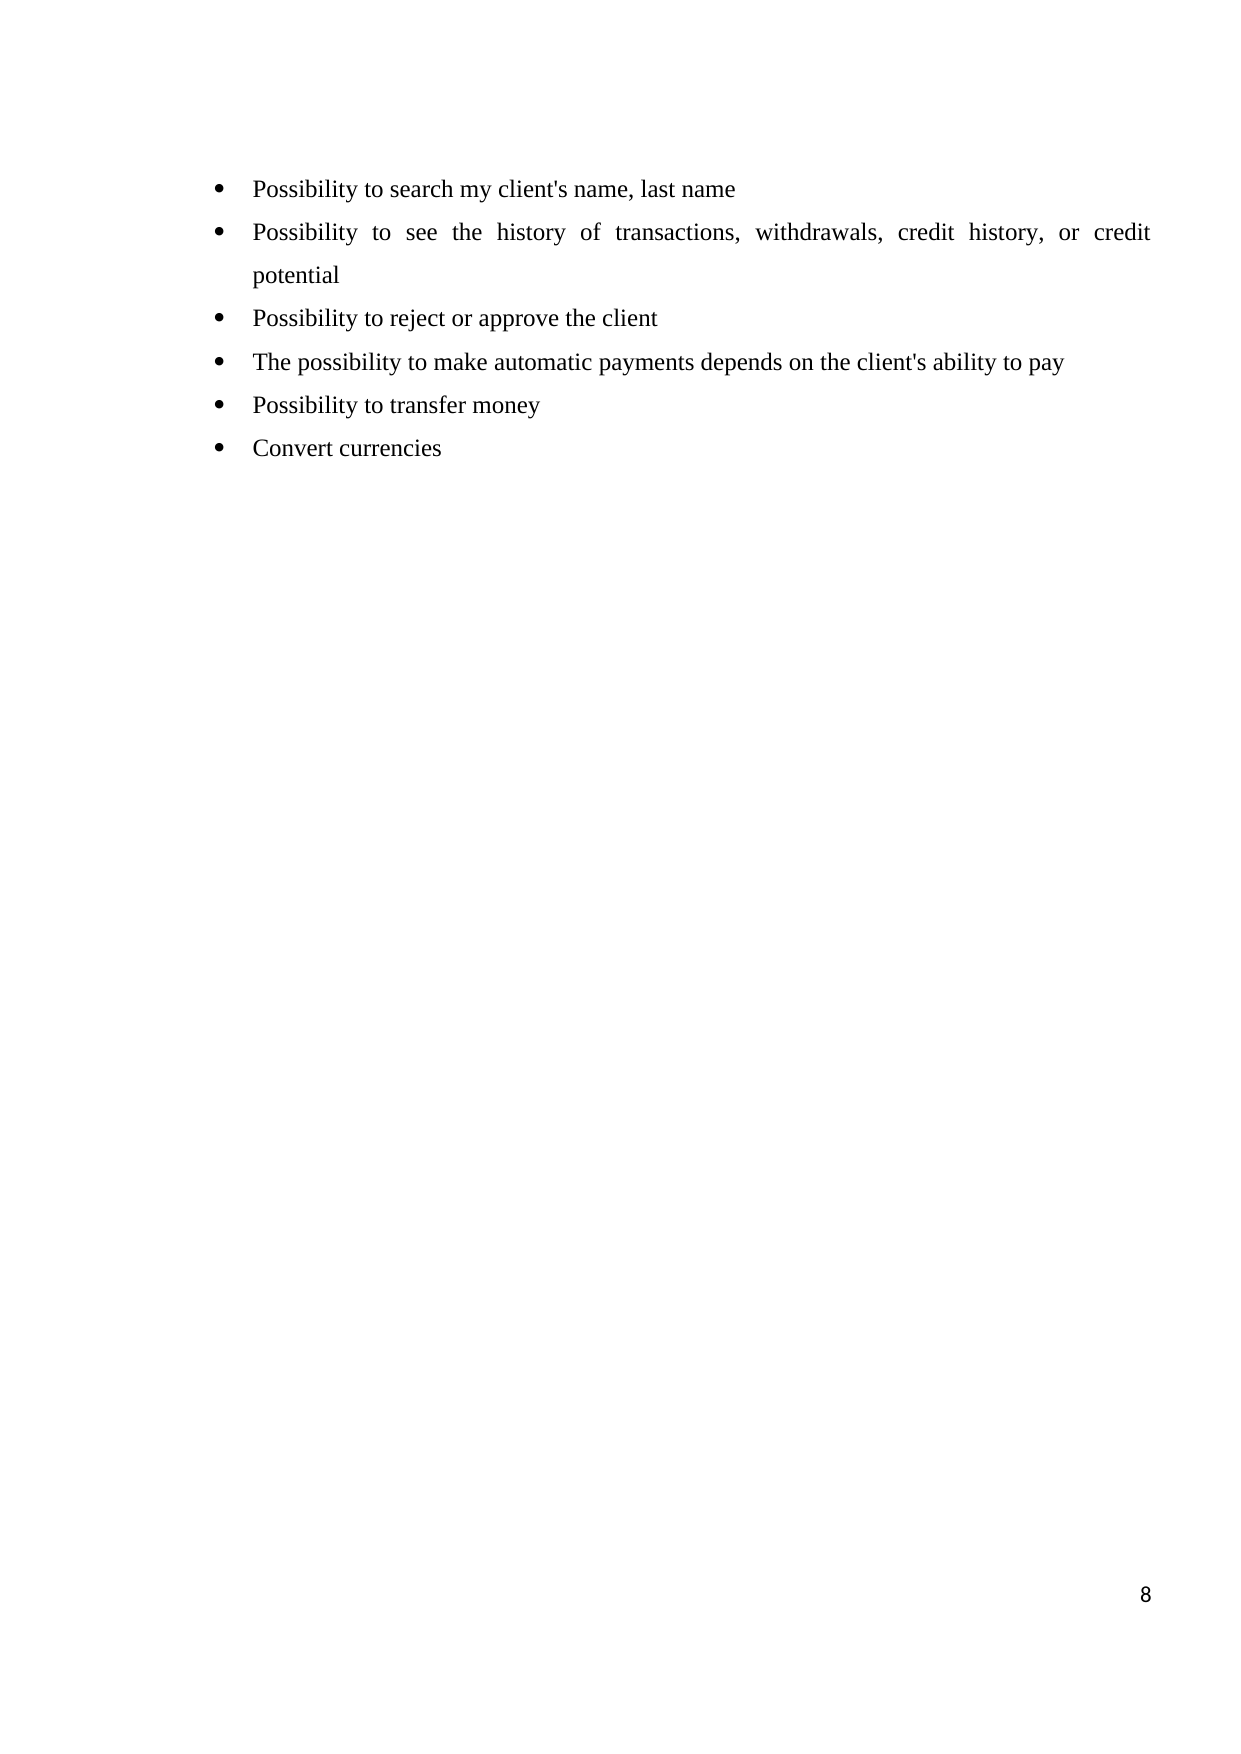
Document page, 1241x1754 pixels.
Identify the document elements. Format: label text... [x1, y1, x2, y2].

list Convert currencies [215, 433, 1152, 462]
list Possibility to transfer money [215, 390, 1152, 418]
list Possibility to see the history of transactions, withdrawals, credit history, or credit potential [215, 217, 1152, 289]
list Possibility to search my client's name, last name [215, 174, 1152, 203]
list The possibility to make automatic payments depends on the client's ability to pay [215, 347, 1152, 375]
list Possibility to reject or approve the client [215, 303, 1152, 332]
